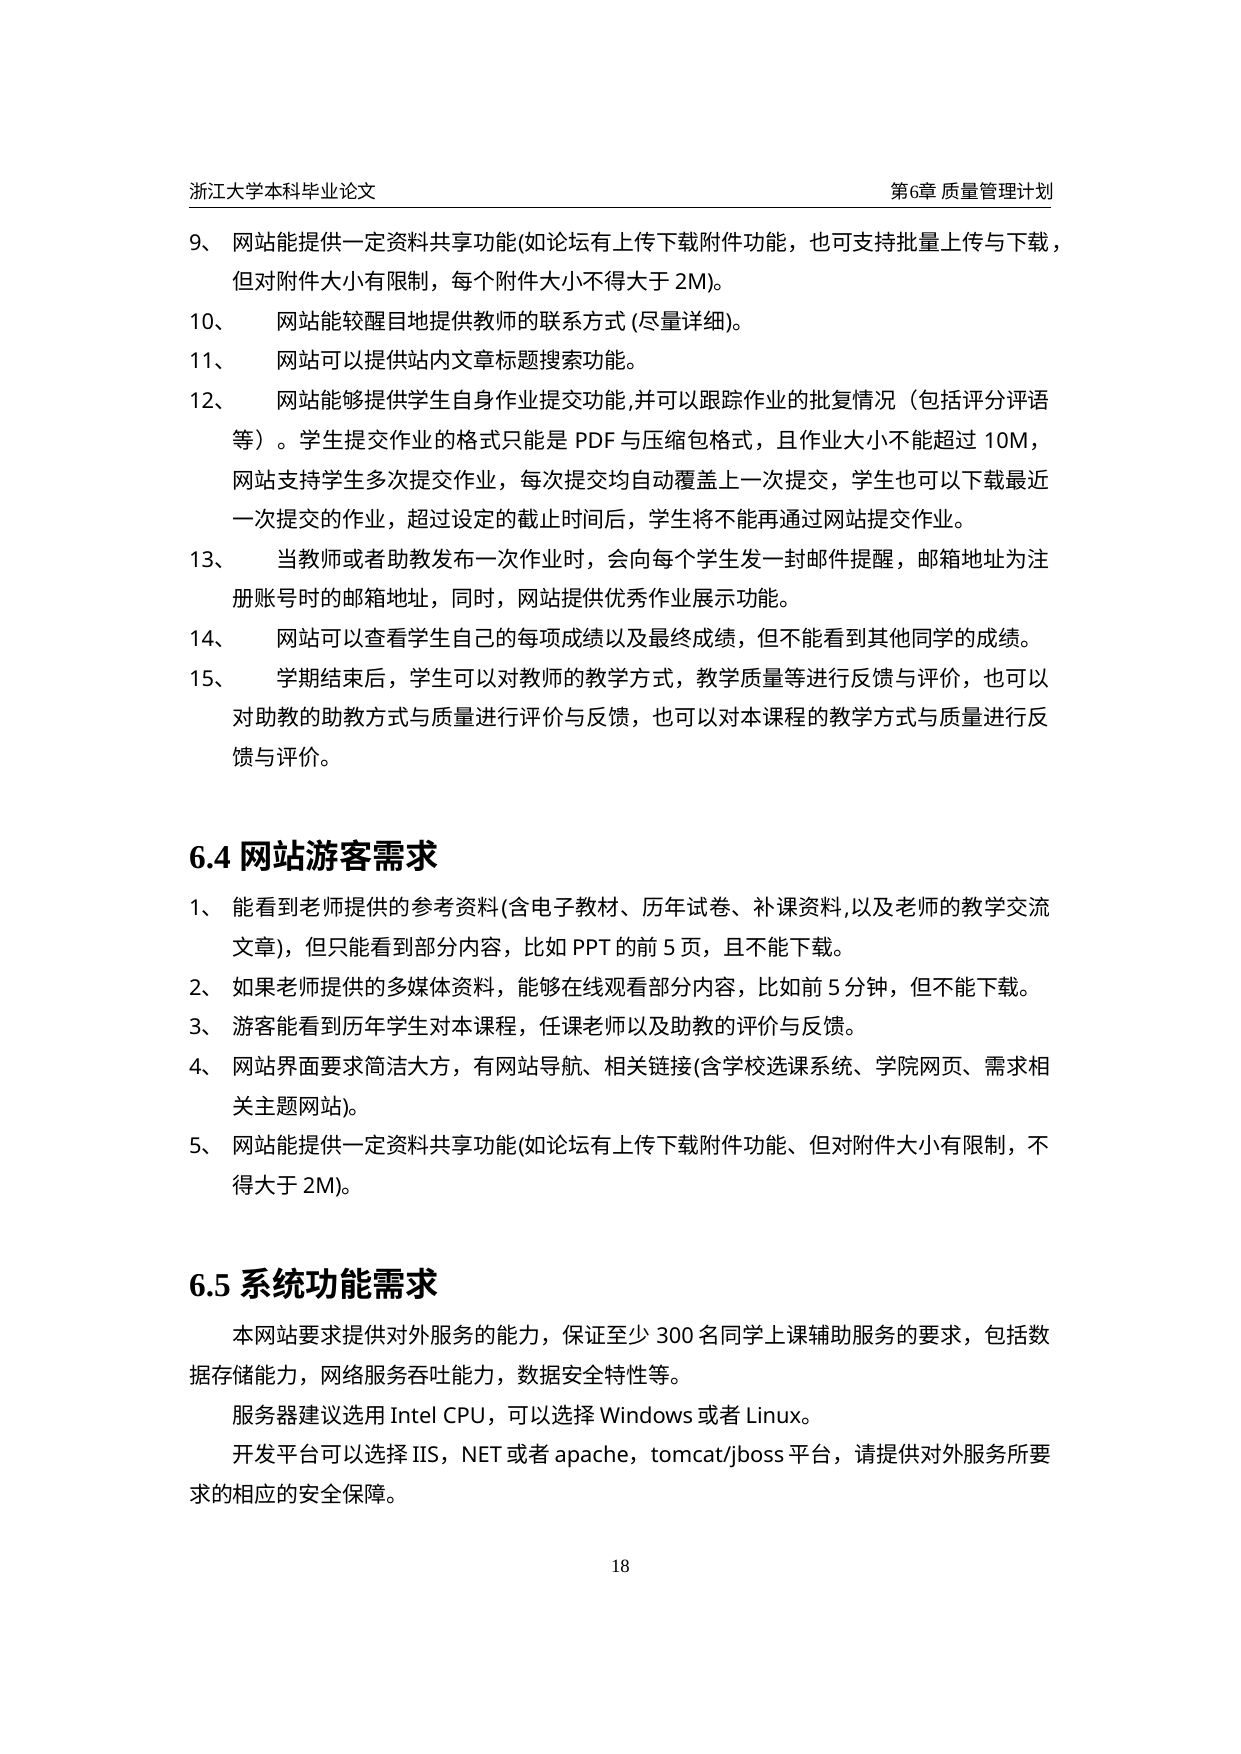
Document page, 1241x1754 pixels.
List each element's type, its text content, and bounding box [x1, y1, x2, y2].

list 如果老师提供的多媒体资料，能够在线观看部分内容，比如前5分钟，但不能下载。 [189, 970, 1051, 1001]
list 能看到老师提供的参考资料(含电子教材、历年试卷、补课资料,以及老师的教学交流文章)，但只能看到部分内容，比如PPT的前5页，且不能下载。 [189, 890, 1051, 962]
list 网站可以提供站内文章标题搜索功能。 [189, 343, 1051, 375]
list 当教师或者助教发布一次作业时，会向每个学生发一封邮件提醒，邮箱地址为注册账号时的邮箱地址，同时，网站提供优秀作业展示功能。 [189, 542, 1051, 613]
text 系统功能需求 [189, 1258, 1051, 1306]
list 网站能够提供学生自身作业提交功能,并可以跟踪作业的批复情况（包括评分评语等）。学生提交作业的格式只能是PDF与压缩包格式，且作业大小不能超过10M，网站支持学生多次提交作业，每次提交均自动覆盖上一次提交，学生也可以下载最近一次提交的作业，超过设定的截止时间后，学生将不能再通过网站提交作业。 [189, 383, 1051, 534]
text 本网站要求提供对外服务的能力，保证至少300名同学上课辅助服务的要求，包括数据存储能力，网络服务吞吐能力，数据安全特性等。 [189, 1318, 1051, 1390]
list 网站可以查看学生自己的每项成绩以及最终成绩，但不能看到其他同学的成绩。 [189, 621, 1051, 653]
list 网站能较醒目地提供教师的联系方式 (尽量详细)。 [189, 304, 1051, 336]
list 网站能提供一定资料共享功能(如论坛有上传下载附件功能，也可支持批量上传与下载，但对附件大小有限制，每个附件大小不得大于2M)。 [189, 224, 1051, 296]
list 游客能看到历年学生对本课程，任课老师以及助教的评价与反馈。 [189, 1009, 1051, 1041]
list 学期结束后，学生可以对教师的教学方式，教学质量等进行反馈与评价，也可以对助教的助教方式与质量进行评价与反馈，也可以对本课程的教学方式与质量进行反馈与评价。 [189, 661, 1051, 772]
list 网站界面要求简洁大方，有网站导航、相关链接(含学校选课系统、学院网页、需求相关主题网站)。 [189, 1049, 1051, 1121]
list 网站能提供一定资料共享功能(如论坛有上传下载附件功能、但对附件大小有限制，不得大于2M)。 [189, 1128, 1051, 1200]
text 开发平台可以选择IIS，NET或者apache，tomcat/jboss平台，请提供对外服务所要求的相应的安全保障。 [189, 1437, 1051, 1509]
text 服务器建议选用Intel CPU，可以选择Windows或者Linux。 [189, 1398, 1051, 1429]
text 网站游客需求 [189, 829, 1051, 878]
